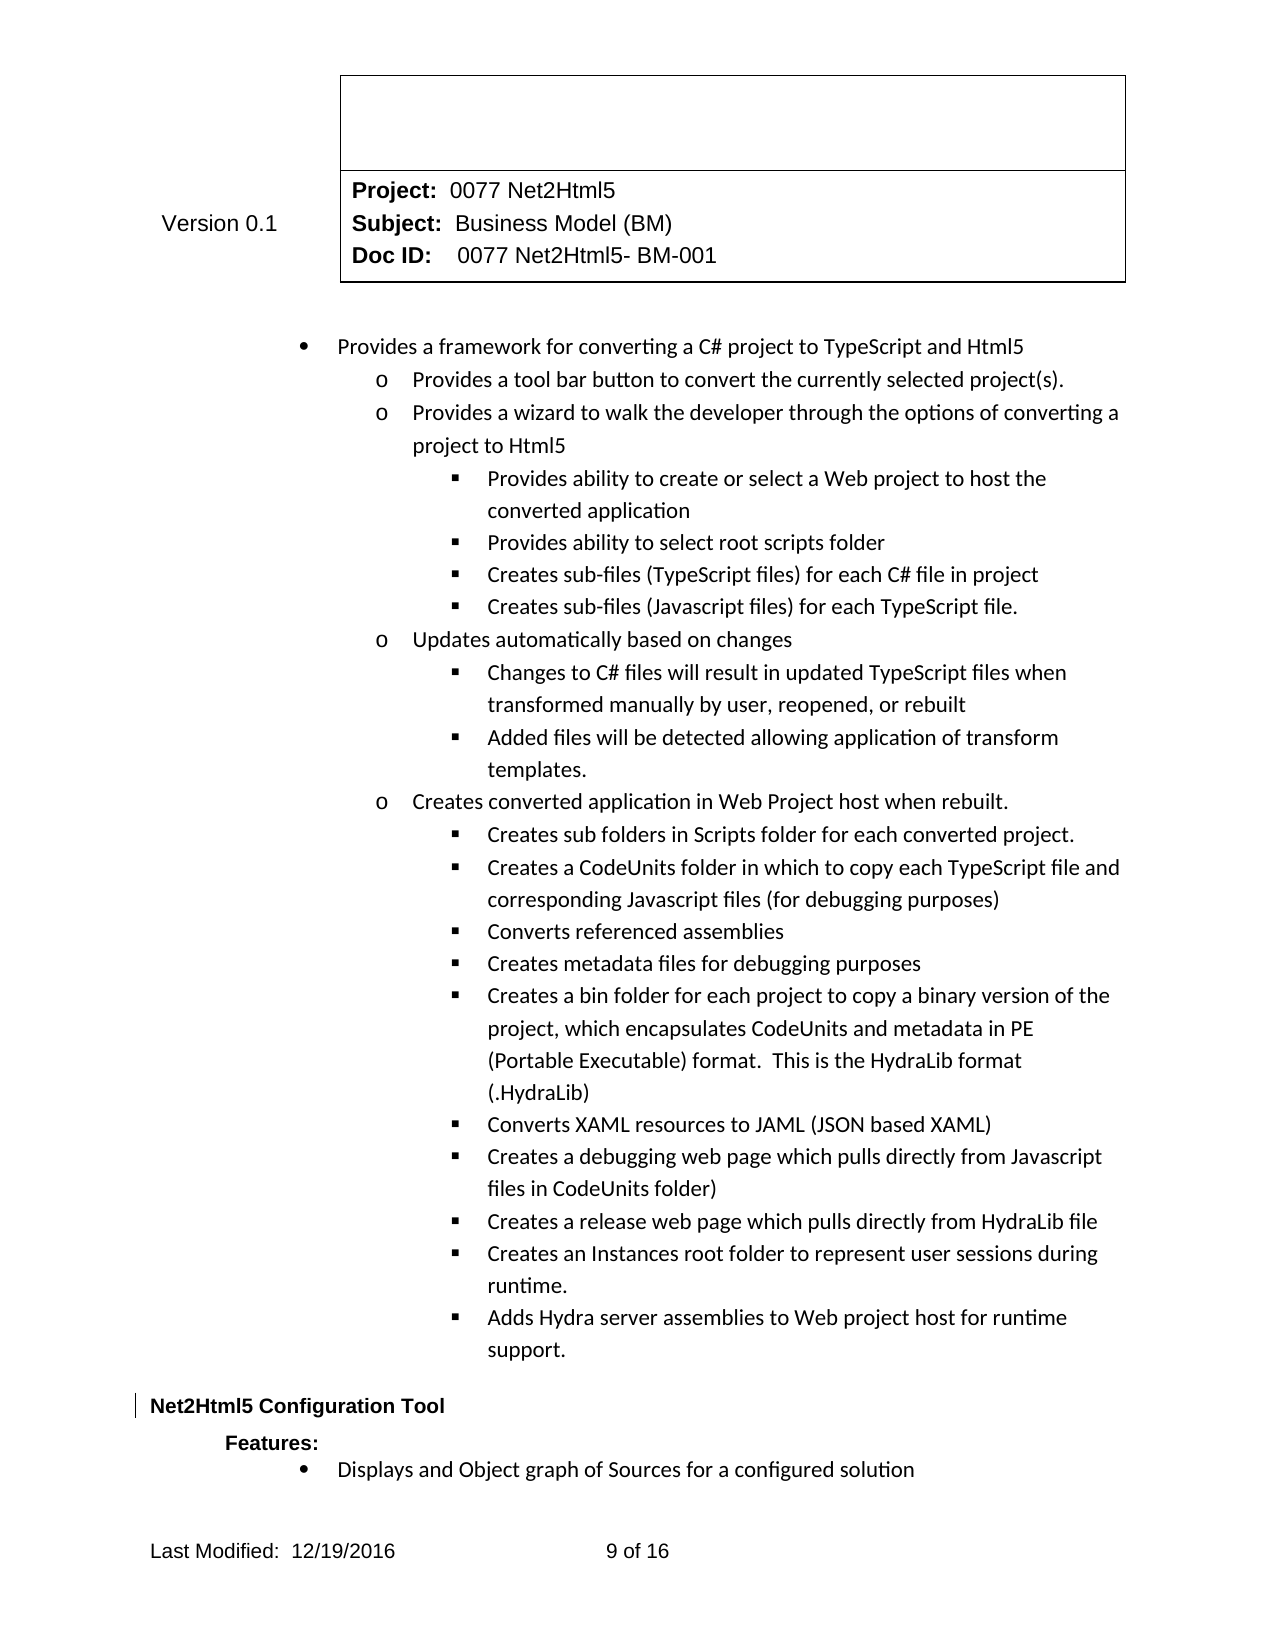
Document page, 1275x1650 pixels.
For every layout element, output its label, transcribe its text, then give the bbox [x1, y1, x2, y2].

list Creates sub-files (TypeScript files) for each C# file in project [450, 560, 1125, 588]
list Creates a release web page which pulls directly from HydraLib file [450, 1207, 1125, 1235]
text Features: [150, 1430, 1125, 1455]
list Updates automatically based on changes [375, 625, 1125, 654]
list Creates an Instances root folder to represent user sessions during runtime. [450, 1239, 1125, 1299]
list Creates metadata files for debugging purposes [450, 949, 1125, 977]
list Adds Hydra server assemblies to Web project host for runtime support. [450, 1303, 1125, 1363]
list Changes to C# files will result in updated TypeScript files when transformed manually by user, reopened, or rebuilt [450, 658, 1125, 718]
list Creates a bin folder for each project to copy a binary version of the project, which encapsulates CodeUnits and metadata in PE (Portable Executable) format. This is the HydraLib format (.HydraLib) [450, 981, 1125, 1106]
list Provides a tool bar button to convert the currently selected project(s). [375, 365, 1125, 394]
list Provides ability to create or select a Web project to host the converted application [450, 464, 1125, 524]
list Displays and Object graph of Sources for a configured solution [300, 1455, 1125, 1483]
list Provides a wizard to walk the developer through the options of converting a project to Html5 [375, 398, 1125, 459]
list Added files will be detected allowing application of transform templates. [450, 723, 1125, 783]
list Creates sub-files (Javascript files) for each TypeScript file. [450, 592, 1125, 621]
list Converts referenced assemblies [450, 917, 1125, 945]
list Provides ability to select root scripts folder [450, 528, 1125, 556]
list Converts XAML resources to JAML (JSON based XAML) [450, 1110, 1125, 1138]
list Creates a CodeUnits folder in which to copy each TypeScript file and corresponding Javascript files (for debugging purposes) [450, 853, 1125, 913]
text Net2Html5 Configuration Tool [150, 1393, 1125, 1418]
list Creates converted application in Web Project host when rebuilt. [375, 787, 1125, 816]
list Creates sub folders in Scripts folder for each converted project. [450, 821, 1125, 848]
list Provides a framework for converting a C# project to TypeScript and Html5 [300, 332, 1125, 361]
list Creates a debugging web page which pulls directly from Javascript files in CodeUnits folder) [450, 1142, 1125, 1203]
